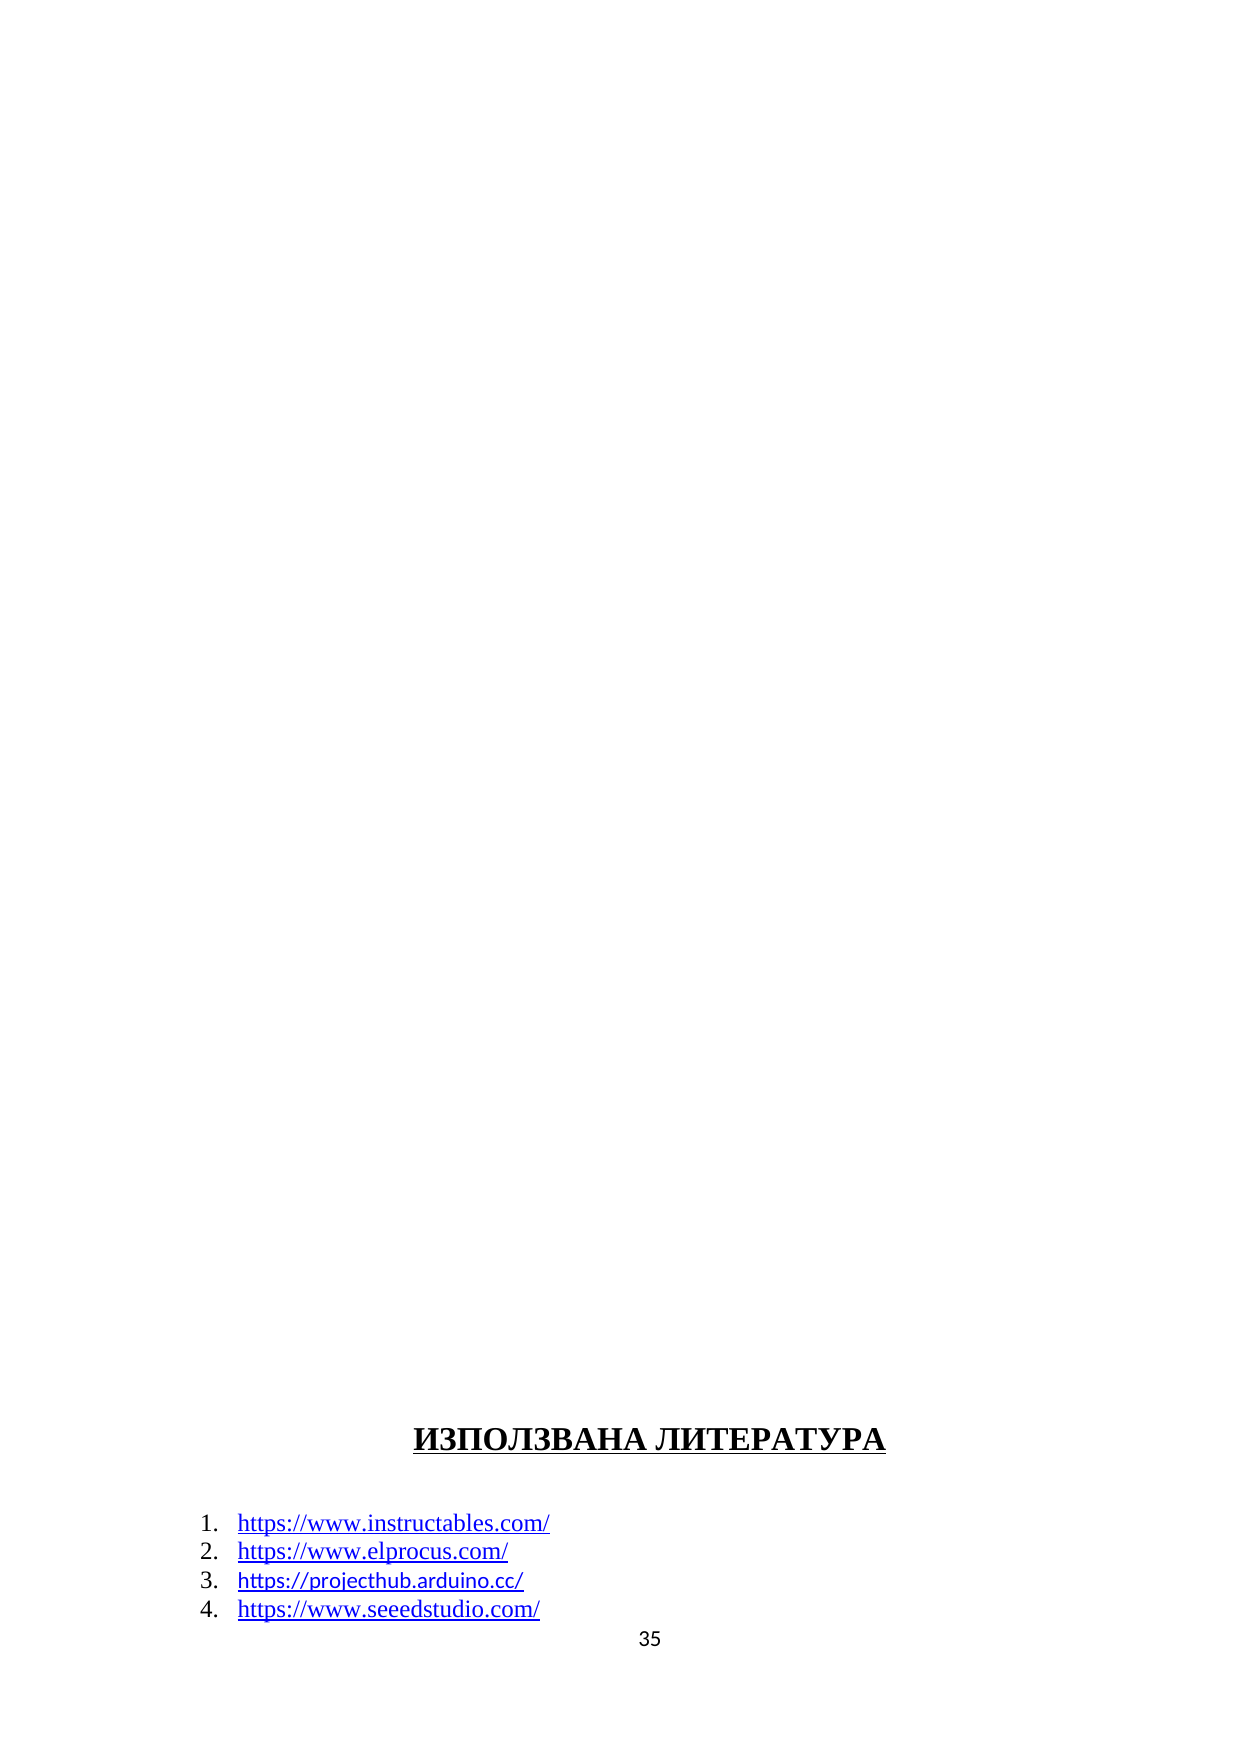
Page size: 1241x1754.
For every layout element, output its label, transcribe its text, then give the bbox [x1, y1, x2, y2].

text ИЗПОЛЗВАНА ЛИТЕРАТУРА [162, 1419, 1137, 1458]
list https://www.seeedstudio.com/ [200, 1594, 1137, 1623]
list https://www.elprocus.com/ [200, 1536, 1137, 1565]
list https://projecthub.arduino.cc/ [200, 1565, 1137, 1594]
list https://www.instructables.com/ [200, 1508, 1137, 1536]
